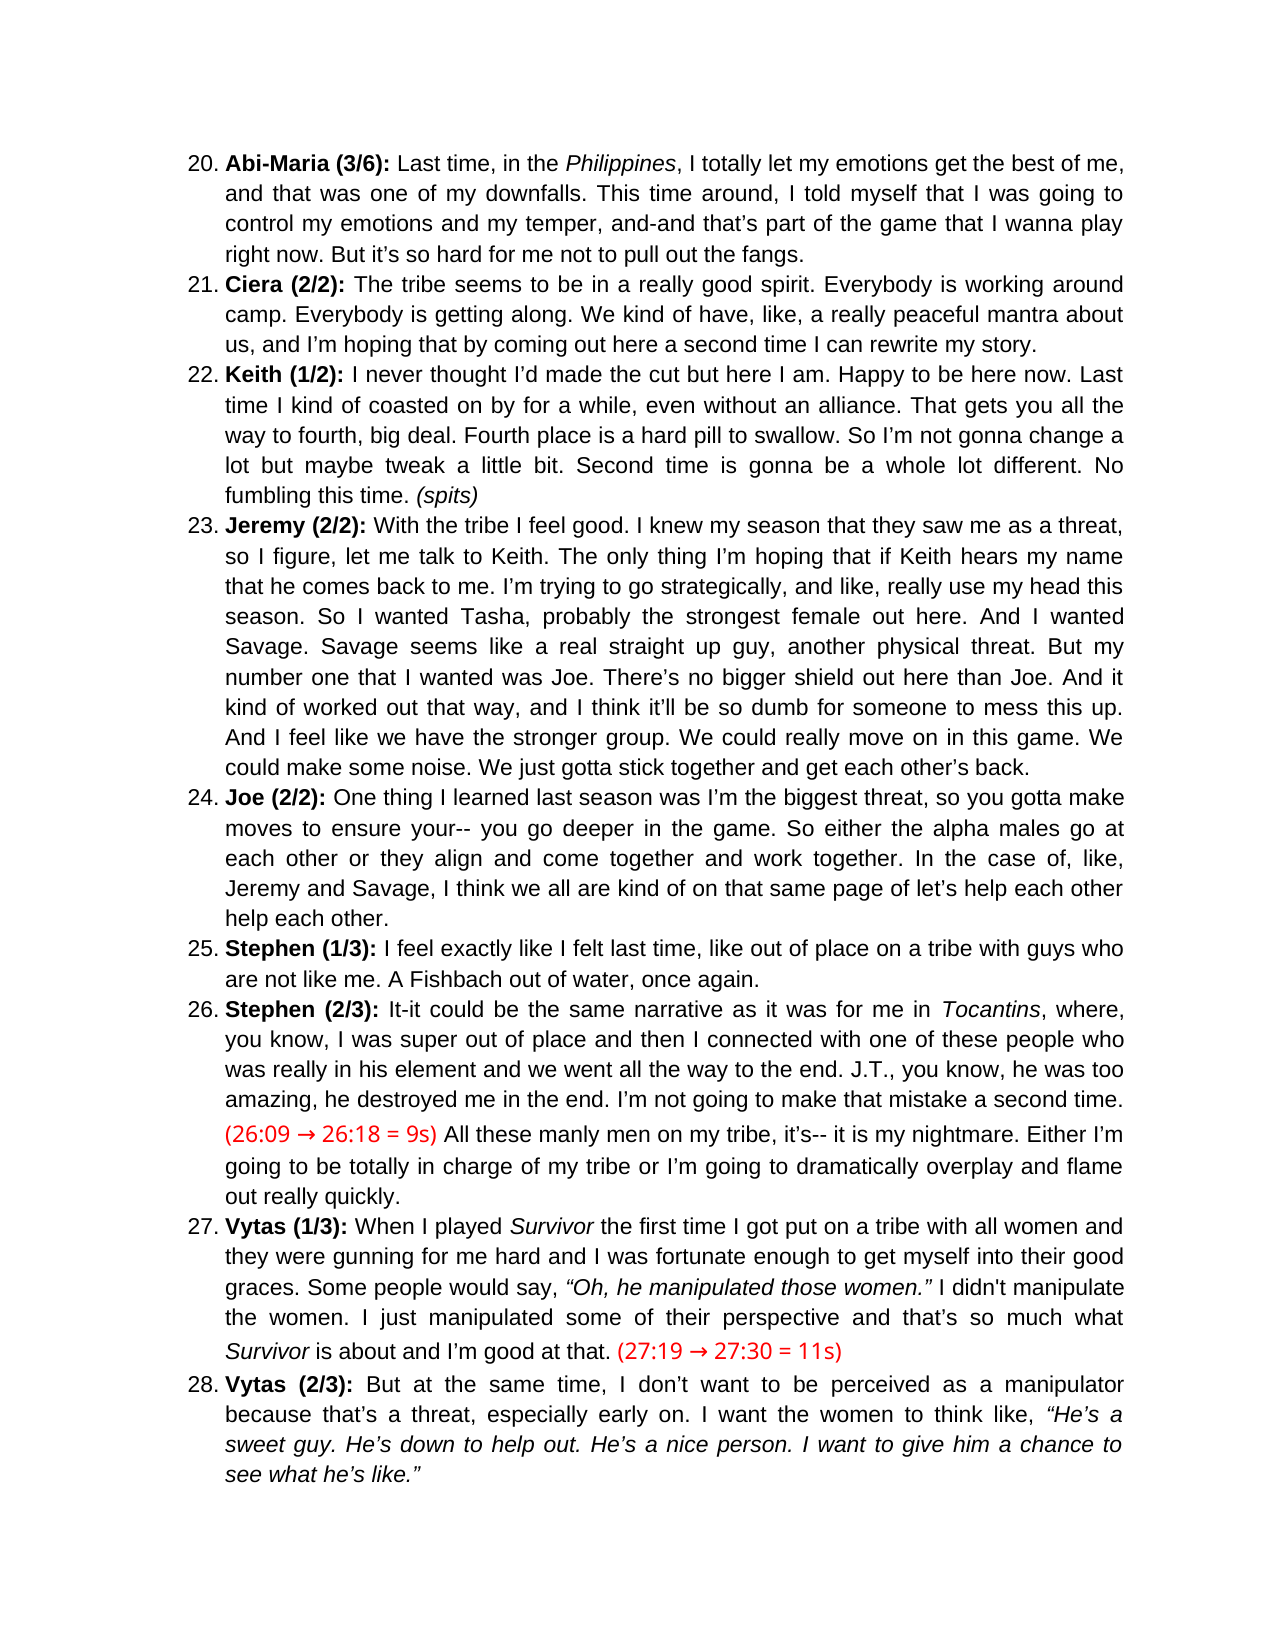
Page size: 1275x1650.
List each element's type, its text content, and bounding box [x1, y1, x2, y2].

list Joe (2/2): One thing I learned last season was I’m the biggest threat, so you gotta make moves to ensure your-- you go deeper in the game. So either the alpha males go at each other or they align and come together and work together. In the case of, like, Jeremy and Savage, I think we all are kind of on that same page of let’s help each other help each other. [187, 784, 1125, 932]
list Keith (1/2): I never thought I’d made the cut but here I am. Happy to be here now. Last time I kind of coasted on by for a while, even without an alliance. That gets you all the way to fourth, big deal. Fourth place is a hard pill to swallow. So I’m not gonna change a lot but maybe tweak a little bit. Second time is gonna be a whole lot different. No fumbling this time. (spits) [187, 361, 1125, 509]
list Vytas (1/3): When I played Survivor the first time I got put on a tribe with all women and they were gunning for me hard and I was fortunate enough to get myself into their good graces. Some people would say, “Oh, he manipulated those women.” I didn't manipulate the women. I just manipulated some of their perspective and that’s so much what Survivor is about and I’m good at that. (27:19 → 27:30 = 11s) [187, 1213, 1125, 1366]
list Vytas (2/3): But at the same time, I don’t want to be perceived as a manipulator because that’s a threat, especially early on. I want the women to think like, “He’s a sweet guy. He’s down to help out. He’s a nice person. I want to give him a chance to see what he’s like.” [187, 1371, 1125, 1488]
list Abi-Maria (3/6): Last time, in the Philippines, I totally let my emotions get the best of me, and that was one of my downfalls. This time around, I told myself that I was going to control my emotions and my temper, and-and that’s part of the game that I wanna play right now. But it’s so hard for me not to pull out the fangs. [187, 150, 1125, 267]
list Ciera (2/2): The tribe seems to be in a really good spirit. Everybody is working around camp. Everybody is getting along. We kind of have, like, a really peaceful mantra about us, and I’m hoping that by coming out here a second time I can rewrite my story. [187, 271, 1125, 358]
list Stephen (1/3): I feel exactly like I felt last time, like out of place on a tribe with guys who are not like me. A Fishbach out of water, once again. [187, 935, 1125, 992]
list Stephen (2/3): It-it could be the same narrative as it was for me in Tocantins, where, you know, I was super out of place and then I connected with one of these people who was really in his element and we went all the way to the end. J.T., you know, he was too amazing, he destroyed me in the end. I’m not going to make that mistake a second time. (26:09 → 26:18 = 9s) All these manly men on my tribe, it’s-- it is my nightmare. Either I’m going to be totally in charge of my tribe or I’m going to dramatically overplay and flame out really quickly. [187, 996, 1125, 1209]
list Jeremy (2/2): With the tribe I feel good. I knew my season that they saw me as a threat, so I figure, let me talk to Keith. The only thing I’m hoping that if Keith hears my name that he comes back to me. I’m trying to go strategically, and like, really use my head this season. So I wanted Tasha, probably the strongest female out here. And I wanted Savage. Savage seems like a real straight up guy, another physical threat. But my number one that I wanted was Joe. There’s no bigger shield out here than Joe. And it kind of worked out that way, and I think it’ll be so dumb for someone to mess this up. And I feel like we have the stronger group. We could really move on in this game. We could make some noise. We just gotta stick together and get each other’s back. [187, 512, 1125, 781]
